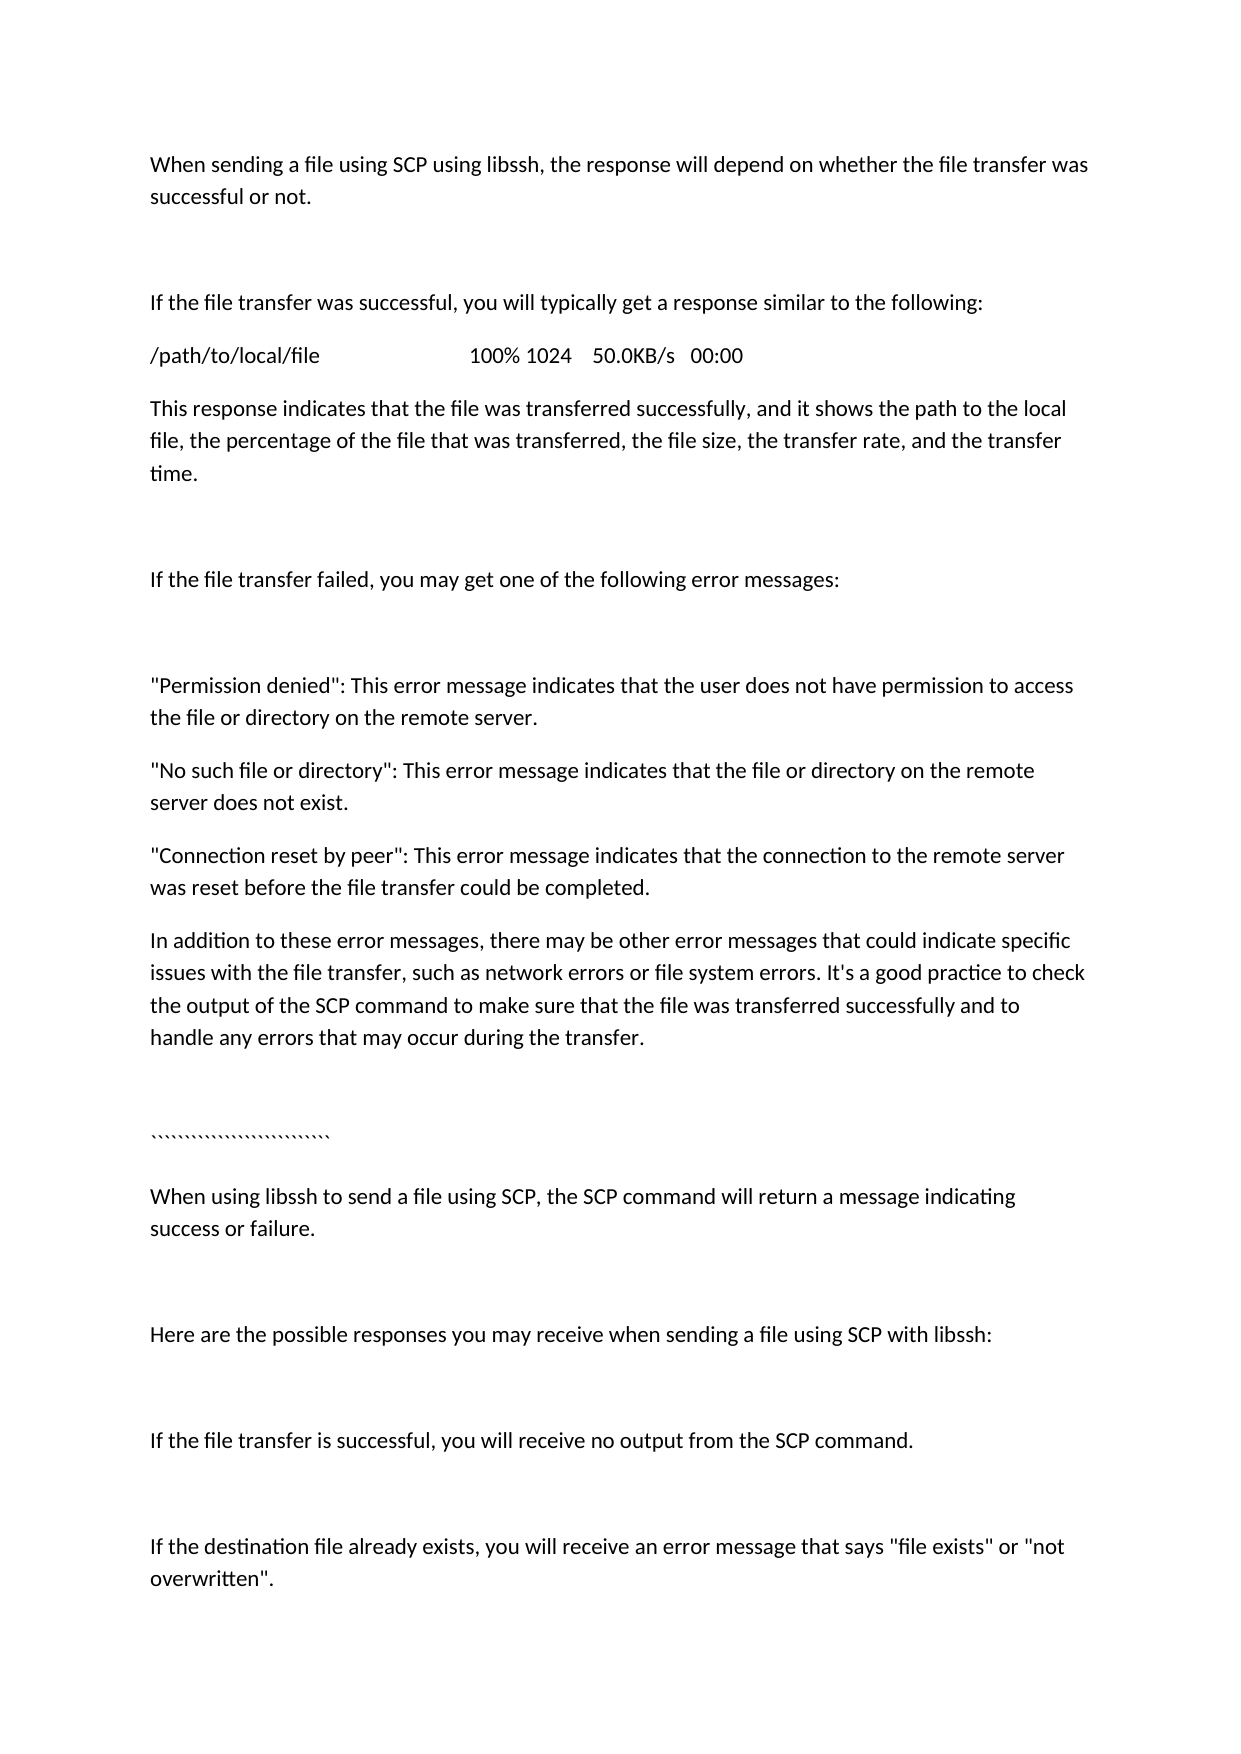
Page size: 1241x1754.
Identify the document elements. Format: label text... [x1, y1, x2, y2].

text This response indicates that the file was transferred successfully, and it shows the path to the local file, the percentage of the file that was transferred, the file size, the transfer rate, and the transfer time. [150, 394, 1090, 487]
text When using libssh to send a file using SCP, the SCP command will return a message indicating success or failure. [150, 1182, 1090, 1242]
text If the file transfer failed, you may get one of the following error messages: [150, 565, 1090, 593]
text /path/to/local/file 100% 1024 50.0KB/s 00:00 [150, 341, 1090, 369]
text Here are the possible responses you may receive when sending a file using SCP with libssh: [150, 1320, 1090, 1348]
text If the file transfer was successful, you will typically get a response similar to the following: [150, 288, 1090, 316]
text In addition to these error messages, there may be other error messages that could indicate specific issues with the file transfer, such as network errors or file system errors. It's a good practice to check the output of the SCP command to make sure that the file was transferred successfully and to handle any errors that may occur during the transfer. [150, 926, 1090, 1051]
text "Connection reset by peer": This error message indicates that the connection to the remote server was reset before the file transfer could be completed. [150, 841, 1090, 901]
text If the file transfer is successful, you will receive no output from the SCP command. [150, 1426, 1090, 1454]
text "Permission denied": This error message indicates that the user does not have permission to access the file or directory on the remote server. [150, 671, 1090, 731]
text "No such file or directory": This error message indicates that the file or directory on the remote server does not exist. [150, 756, 1090, 816]
text If the destination file already exists, you will receive an error message that says "file exists" or "not overwritten". [150, 1532, 1090, 1592]
text ``````````````````````````` [150, 1129, 1090, 1157]
text When sending a file using SCP using libssh, the response will depend on whether the file transfer was successful or not. [150, 150, 1090, 210]
